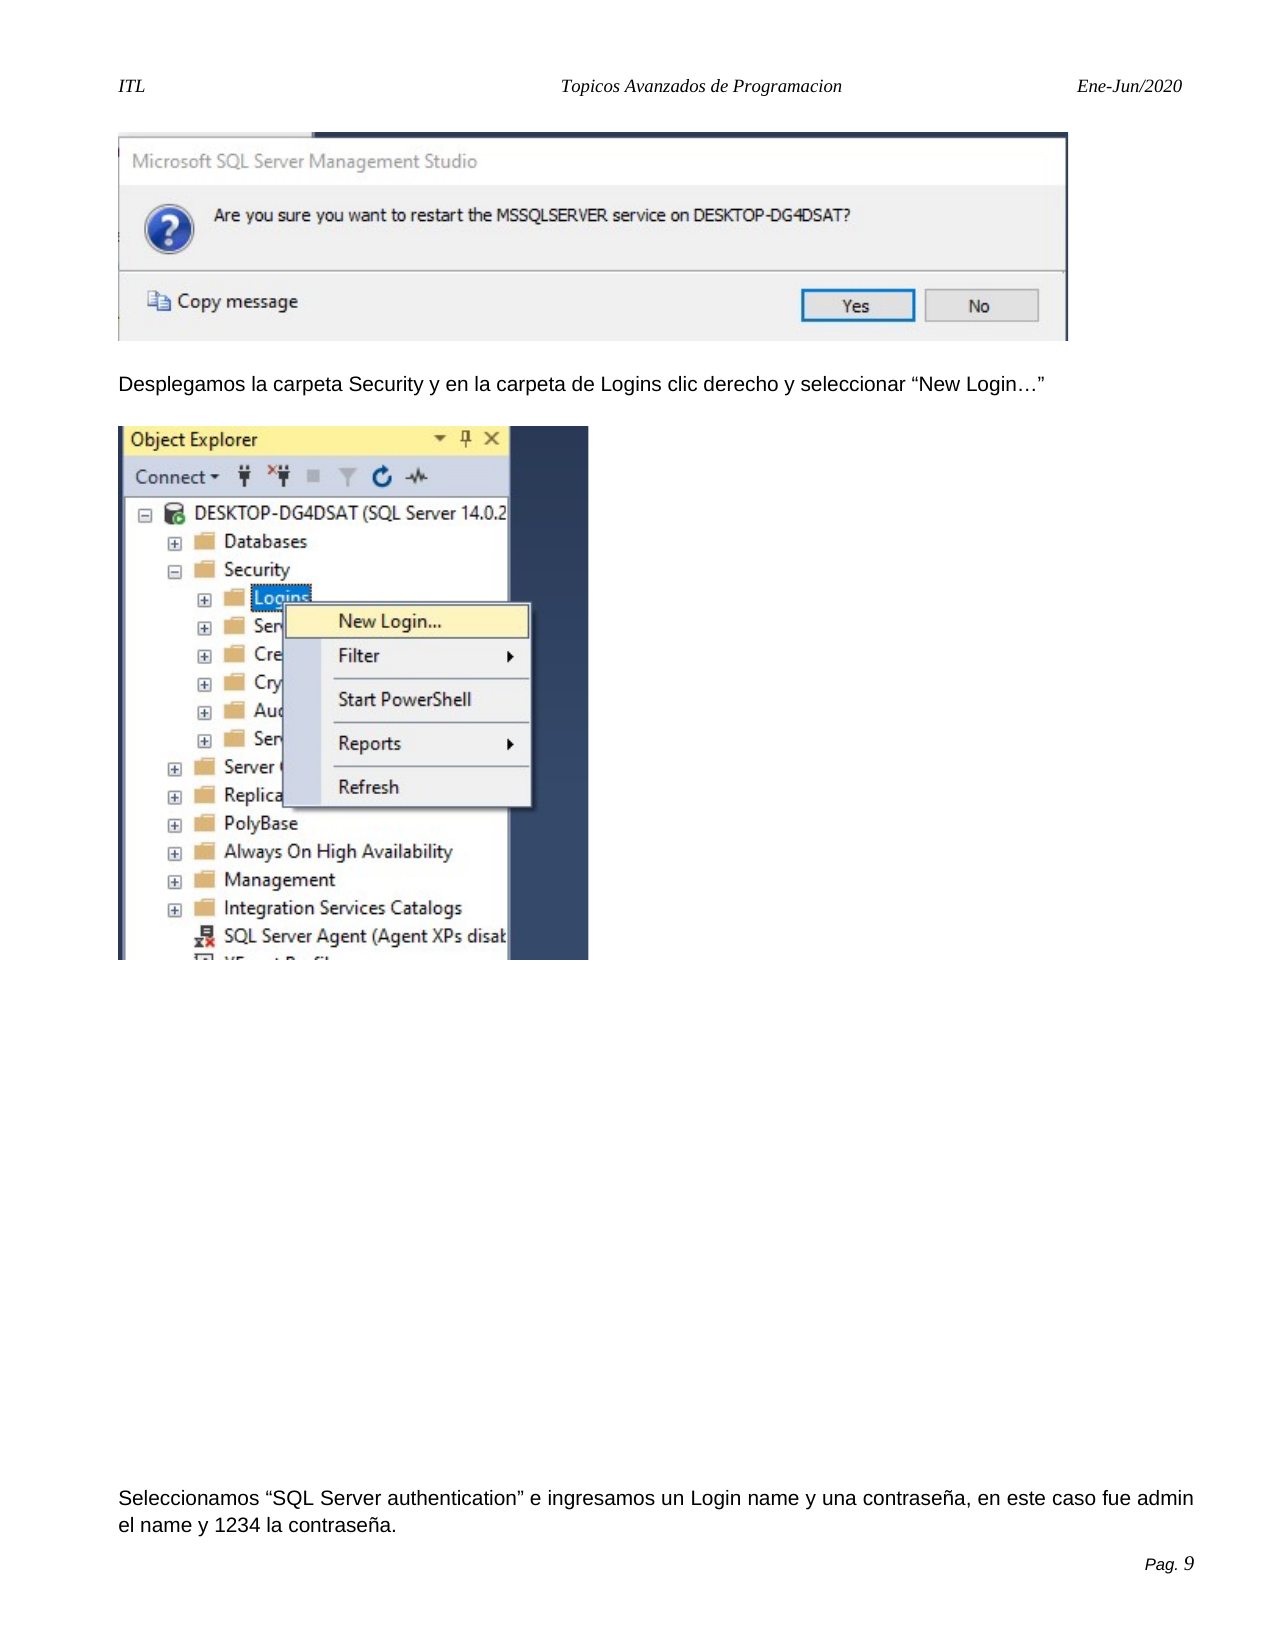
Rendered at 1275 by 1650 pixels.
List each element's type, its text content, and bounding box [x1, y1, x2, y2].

picture [118, 132, 1069, 341]
text Seleccionamos “SQL Server authentication” e ingresamos un Login name y una contraseña, en este caso fue admin el name y 1234 la contraseña. [118, 1486, 1196, 1537]
text Desplegamos la carpeta Security y en la carpeta de Logins clic derecho y seleccionar “New Login…” [118, 372, 1196, 396]
picture [118, 426, 589, 960]
